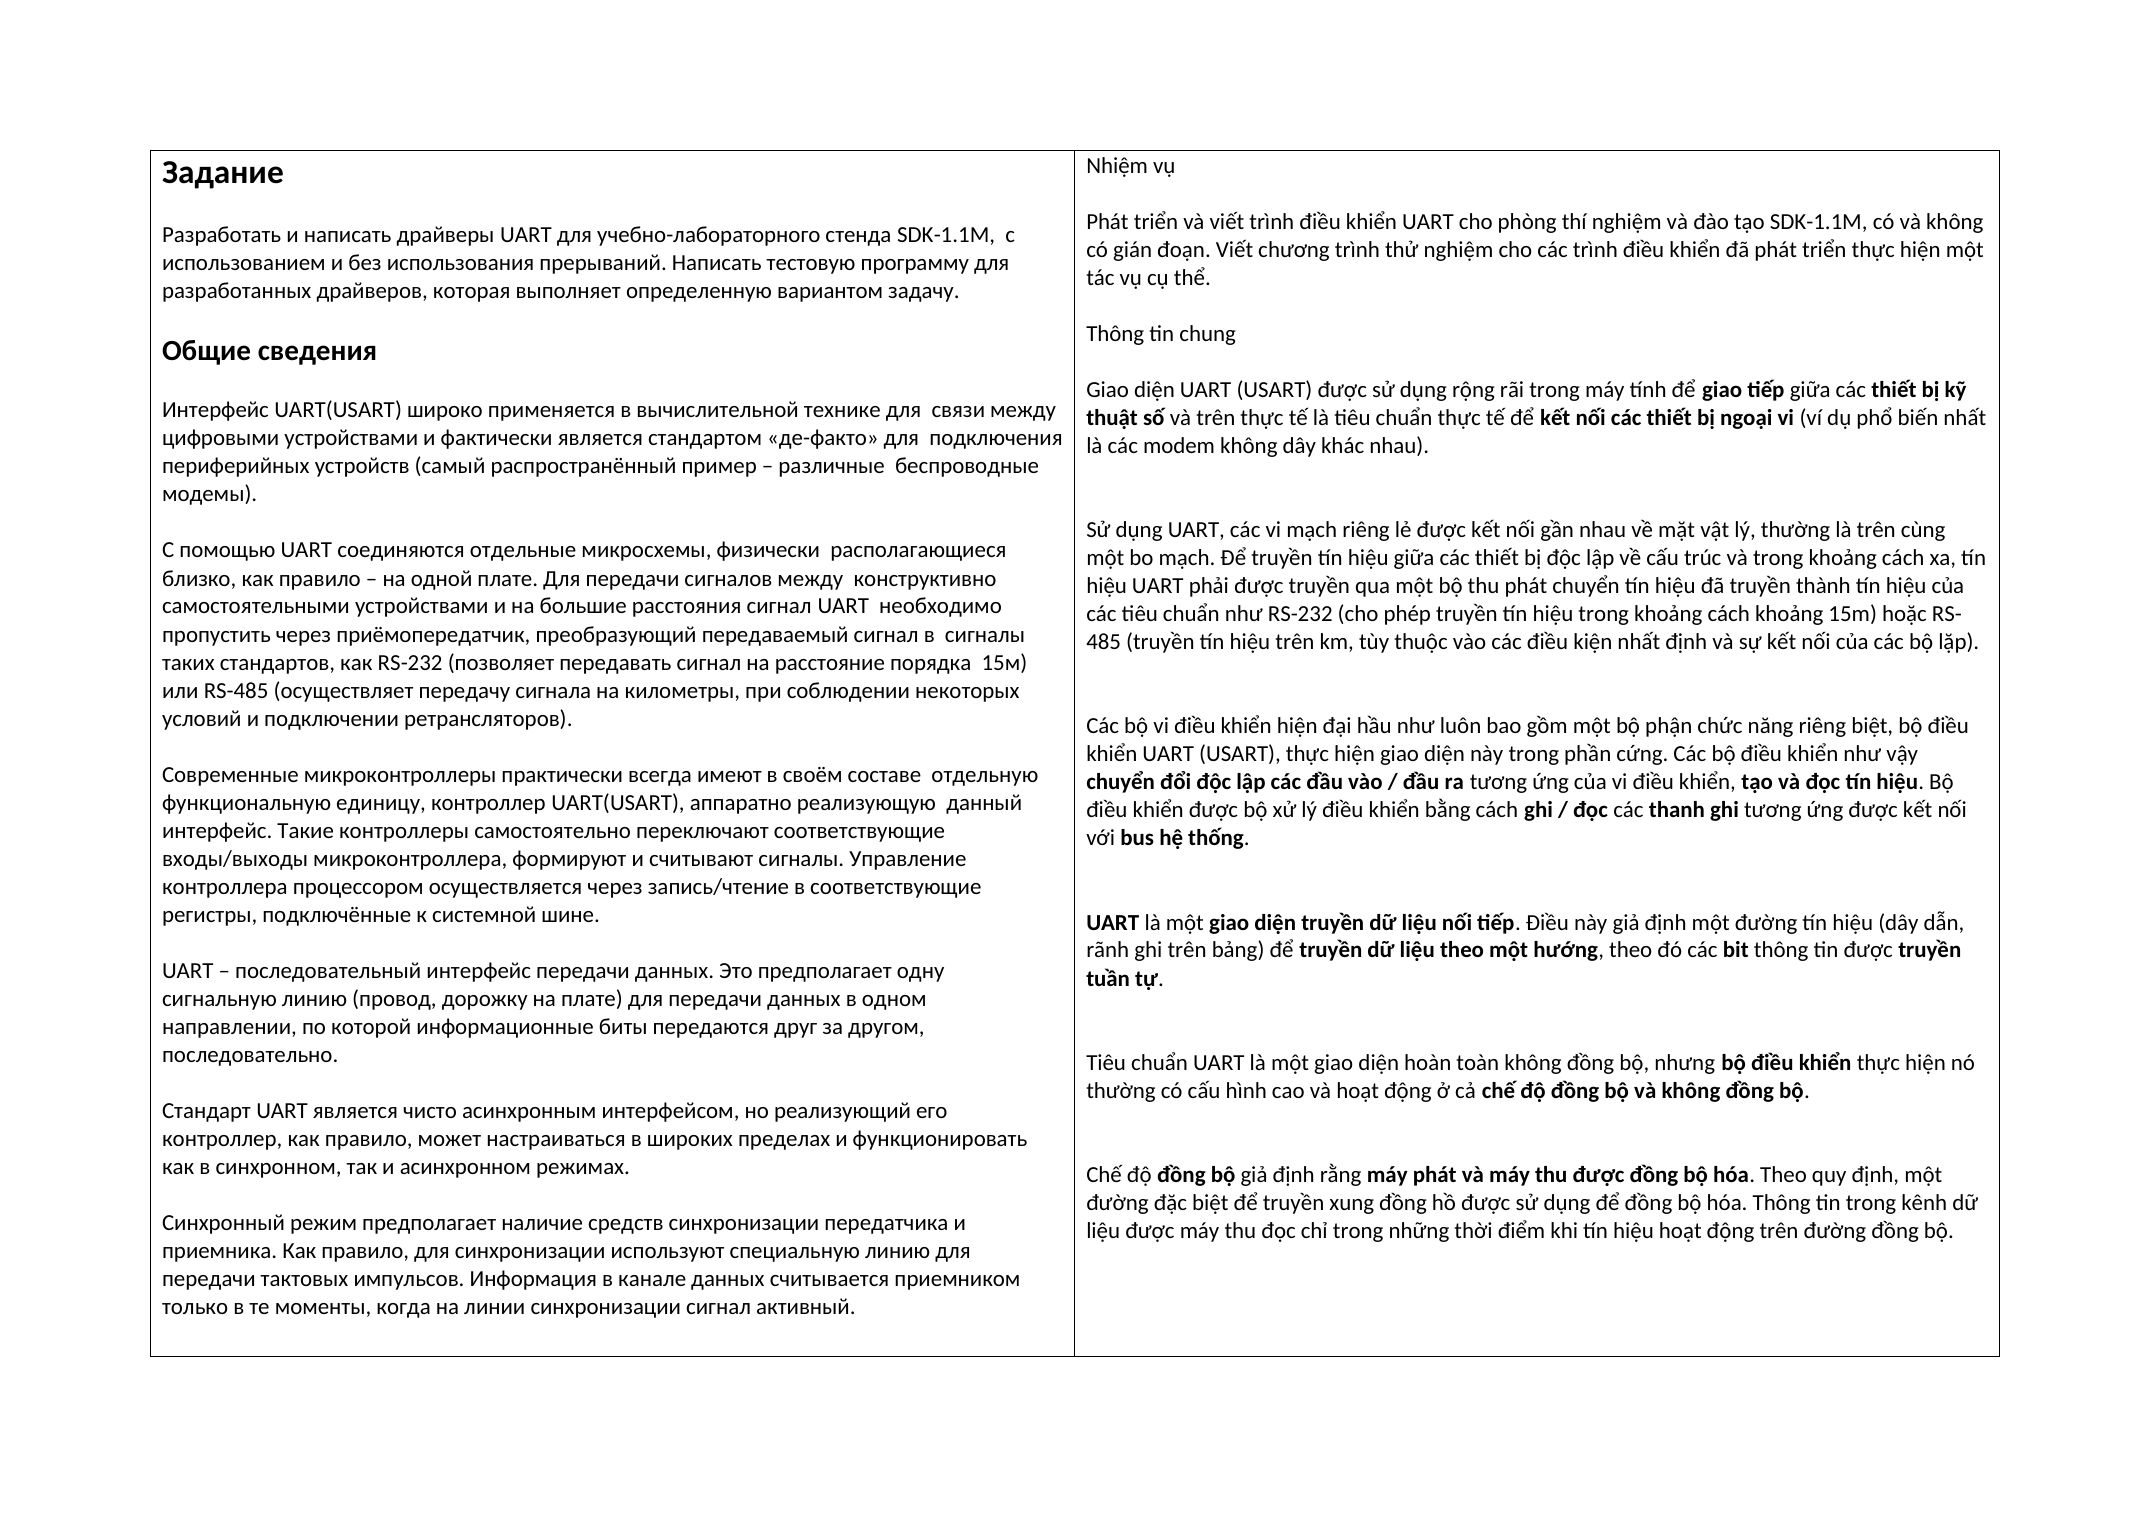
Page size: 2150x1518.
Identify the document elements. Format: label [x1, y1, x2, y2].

table_header [1075, 151, 1999, 1356]
table_header [151, 151, 1074, 1356]
